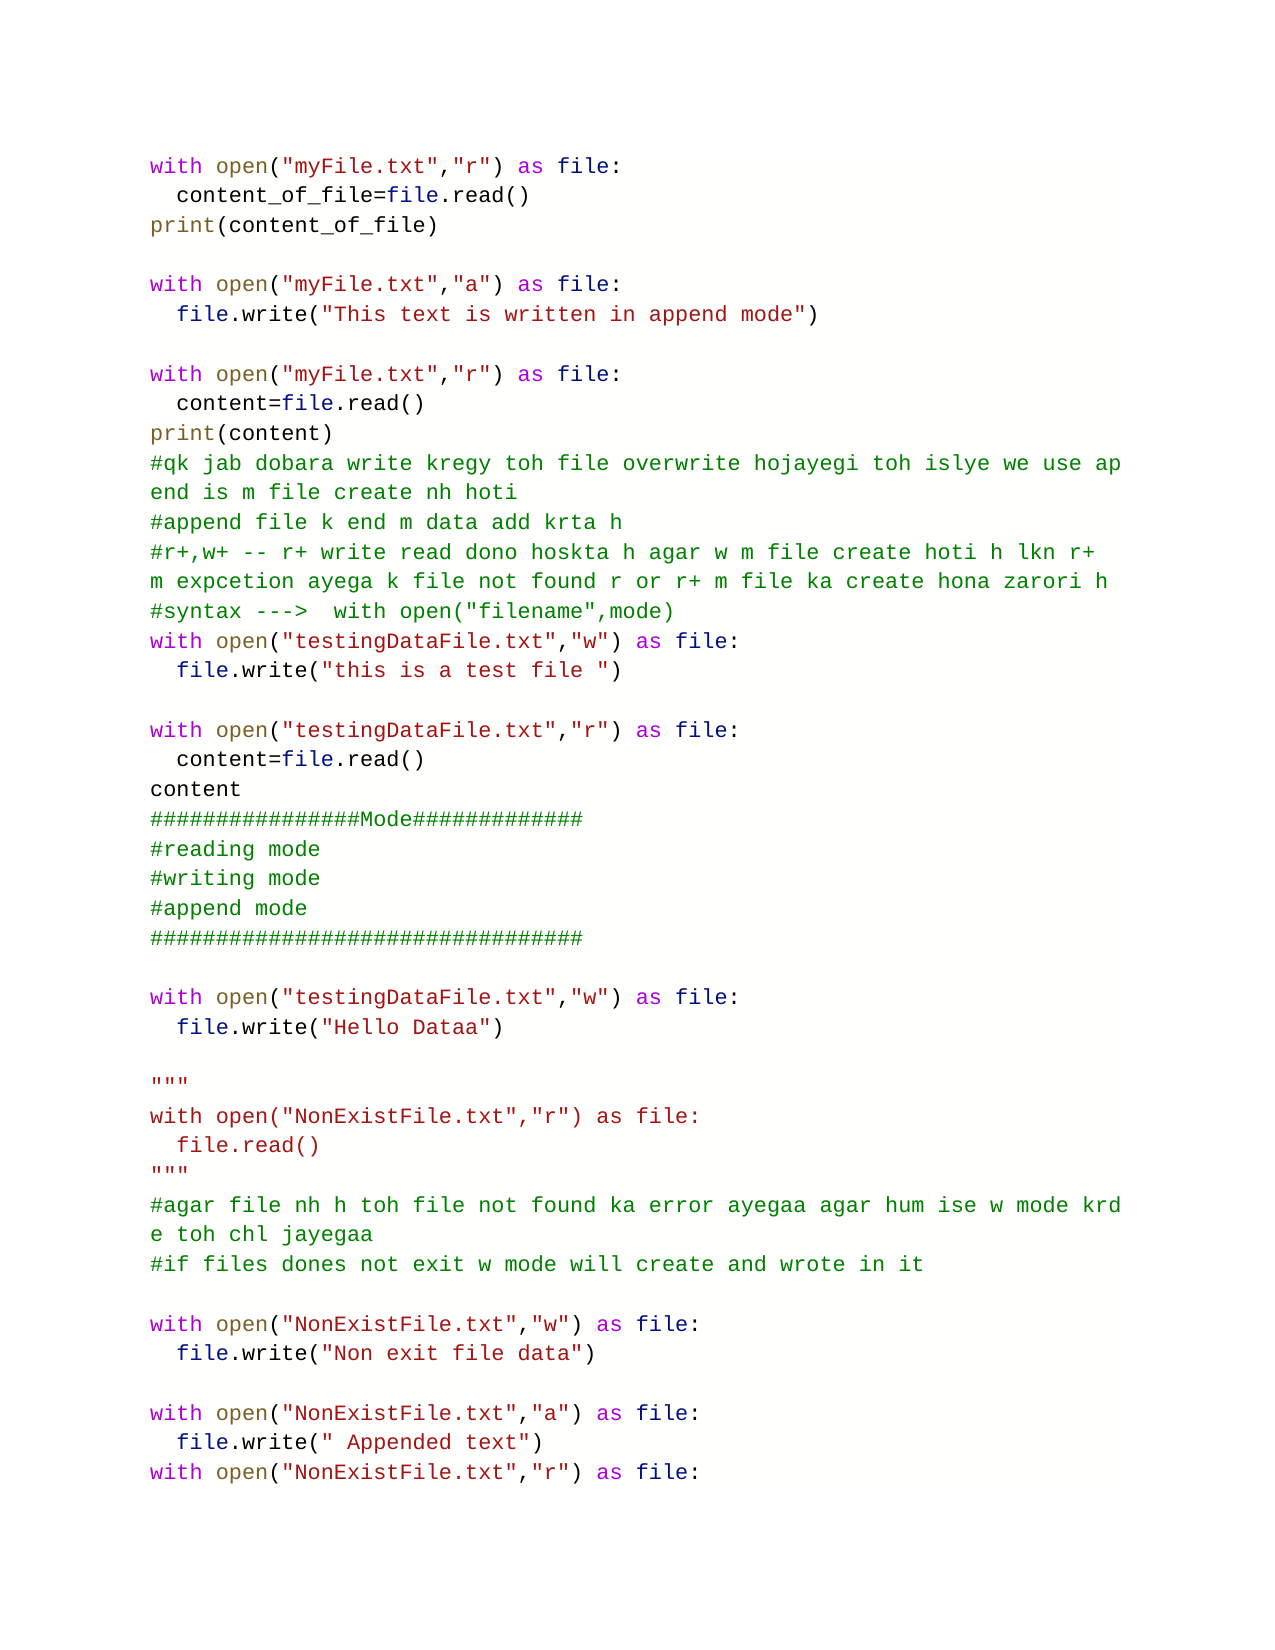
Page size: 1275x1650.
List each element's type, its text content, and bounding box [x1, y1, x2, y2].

text #if files dones not exit w mode will create and wrote in it [150, 1248, 1125, 1278]
text #agar file nh h toh file not found ka error ayegaa agar hum ise w mode krde toh chl jayegaa [150, 1189, 1125, 1248]
text with open("NonExistFile.txt","r") as file: [150, 1100, 1125, 1130]
text file.write("This text is written in append mode") [150, 298, 1125, 328]
text #reading mode [150, 833, 1125, 862]
text with open("testingDataFile.txt","w") as file: [150, 625, 1125, 655]
text #syntax ---> with open("filename",mode) [150, 595, 1125, 625]
text content_of_file=file.read() [150, 180, 1125, 209]
text with open("NonExistFile.txt","r") as file: [150, 1456, 1125, 1486]
text with open("testingDataFile.txt","w") as file: [150, 981, 1125, 1011]
text """ [150, 1159, 1125, 1189]
text content=file.read() [150, 387, 1125, 417]
text #qk jab dobara write kregy toh file overwrite hojayegi toh islye we use apend is m file create nh hoti [150, 447, 1125, 506]
text print(content_of_file) [150, 209, 1125, 239]
text with open("testingDataFile.txt","r") as file: [150, 714, 1125, 744]
text content [150, 773, 1125, 803]
text with open("myFile.txt","a") as file: [150, 269, 1125, 298]
text with open("myFile.txt","r") as file: [150, 150, 1125, 180]
text #r+,w+ -- r+ write read dono hoskta h agar w m file create hoti h lkn r+ m expcetion ayega k file not found r or r+ m file ka create hona zarori h [150, 536, 1125, 595]
text with open("myFile.txt","r") as file: [150, 358, 1125, 387]
text with open("NonExistFile.txt","a") as file: [150, 1397, 1125, 1427]
text with open("NonExistFile.txt","w") as file: [150, 1308, 1125, 1337]
text #append file k end m data add krta h [150, 506, 1125, 536]
text file.write(" Appended text") [150, 1427, 1125, 1456]
text ################Mode############# [150, 803, 1125, 833]
text file.read() [150, 1130, 1125, 1159]
text #writing mode [150, 862, 1125, 892]
text """ [150, 1070, 1125, 1100]
text file.write("Non exit file data") [150, 1337, 1125, 1367]
text file.write("Hello Dataa") [150, 1011, 1125, 1041]
text content=file.read() [150, 744, 1125, 773]
text ################################# [150, 922, 1125, 952]
text print(content) [150, 417, 1125, 447]
text #append mode [150, 892, 1125, 922]
text file.write("this is a test file ") [150, 655, 1125, 684]
